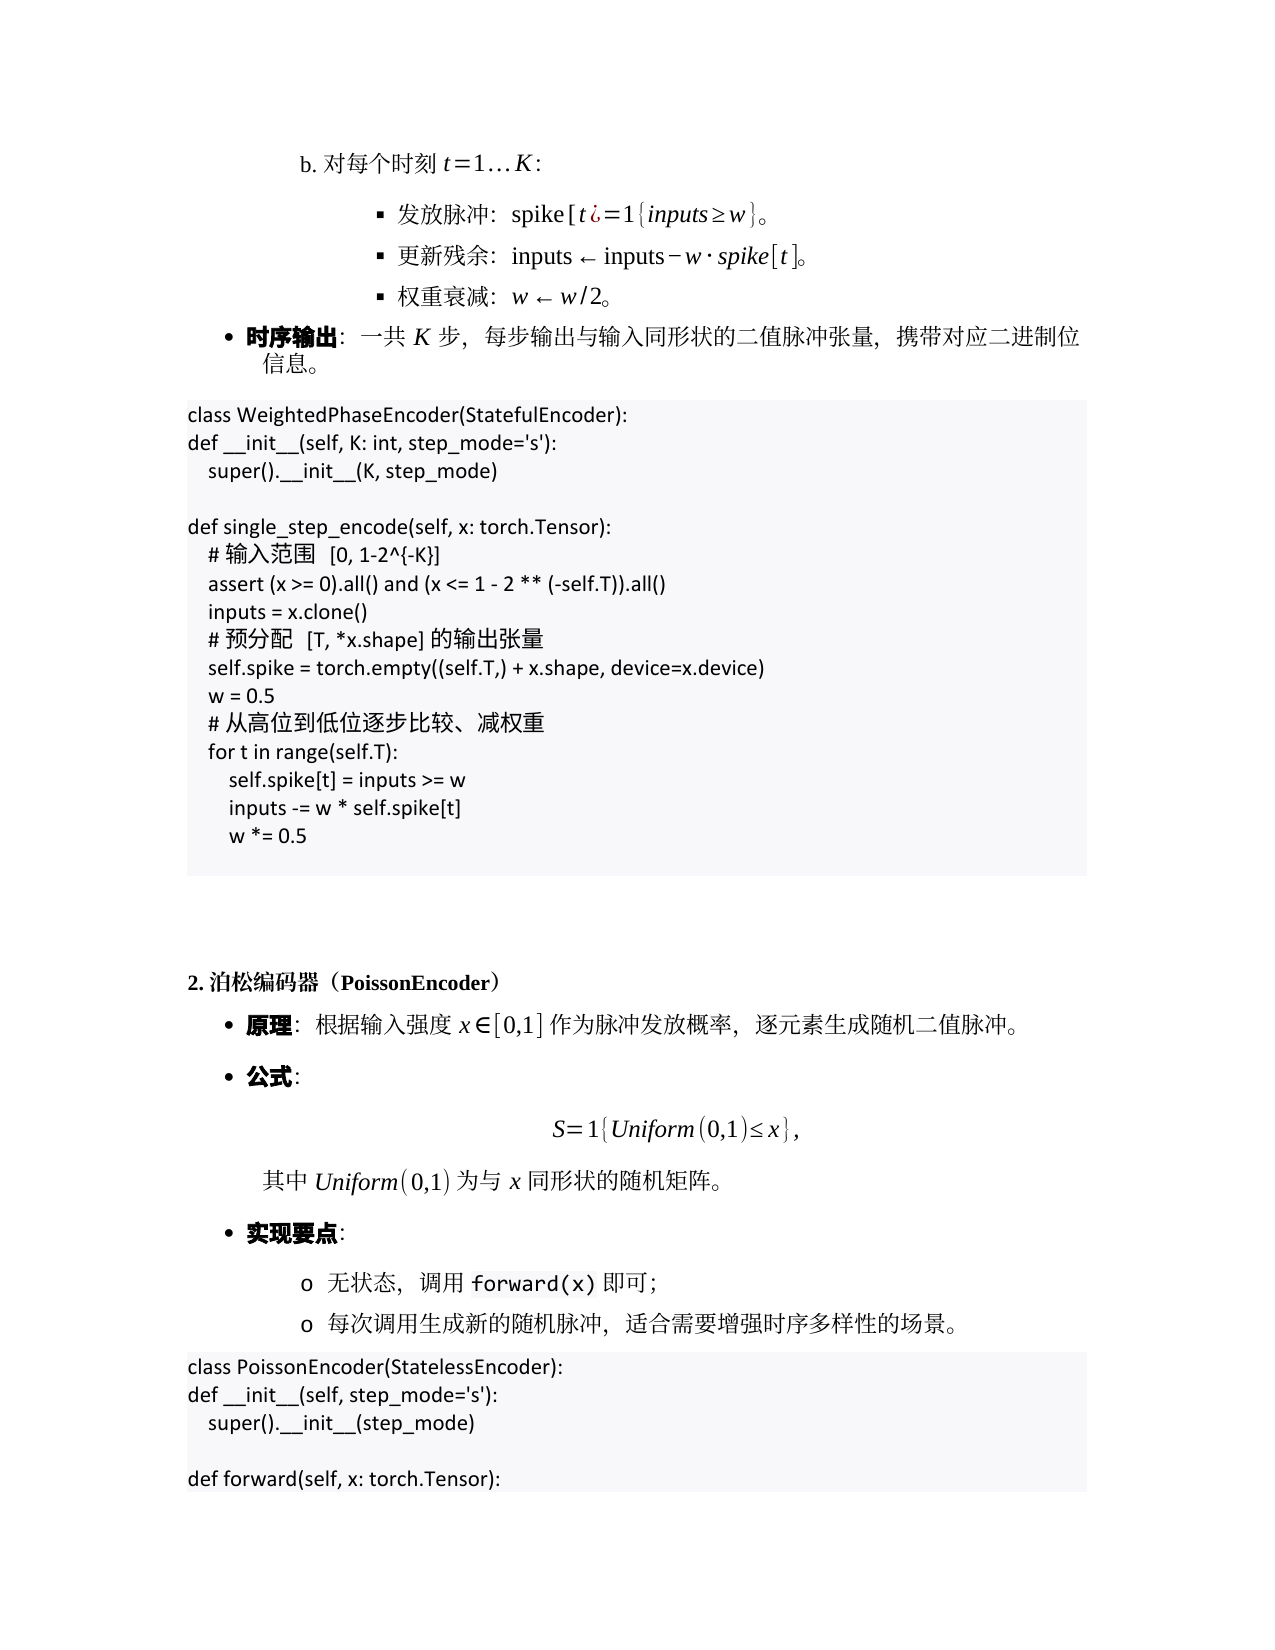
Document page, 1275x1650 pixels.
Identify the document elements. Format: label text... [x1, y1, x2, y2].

list 对每个时刻 ： [300, 150, 1087, 178]
list 更新残余：。 [375, 242, 1087, 271]
list 公式： [225, 1063, 1087, 1091]
list 时序输出：一共 步，每步输出与输入同形状的二值脉冲张量，携带对应二进制位信息。 [225, 323, 1087, 377]
list 发放脉冲：。 [375, 201, 1087, 229]
text class WeightedPhaseEncoder(StatefulEncoder): def __init__(self, K: int, step_mode='s'): super().__init__(K, step_mode) def single_step_encode(self, x: torch.Tensor): # 输入范围 [0, 1-2^{-K}] assert (x >= 0).all() and (x <= 1 - 2 ** (-self.T)).all() inputs = x.clone() # 预分配 [T, *x.shape] 的输出张量 self.spike = torch.empty((self.T,) + x.shape, device=x.device) w = 0.5 # 从高位到低位逐步比较、减权重 for t in range(self.T): self.spike[t] = inputs >= w inputs -= w * self.spike[t] w *= 0.5 [187, 400, 1087, 876]
text 2. 泊松编码器（PoissonEncoder） [187, 970, 1087, 996]
list 实现要点： [225, 1219, 1087, 1247]
list 无状态，调用 forward(x) 即可； [300, 1270, 1087, 1298]
text 其中 为与 同形状的随机矩阵。 [262, 1166, 1087, 1196]
list 原理：根据输入强度 作为脉冲发放概率，逐元素生成随机二值脉冲。 [225, 1011, 1087, 1040]
list 权重衰减：。 [375, 283, 1087, 311]
list 每次调用生成新的随机脉冲，适合需要增强时序多样性的场景。 [300, 1311, 1087, 1339]
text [187, 1352, 1087, 1492]
